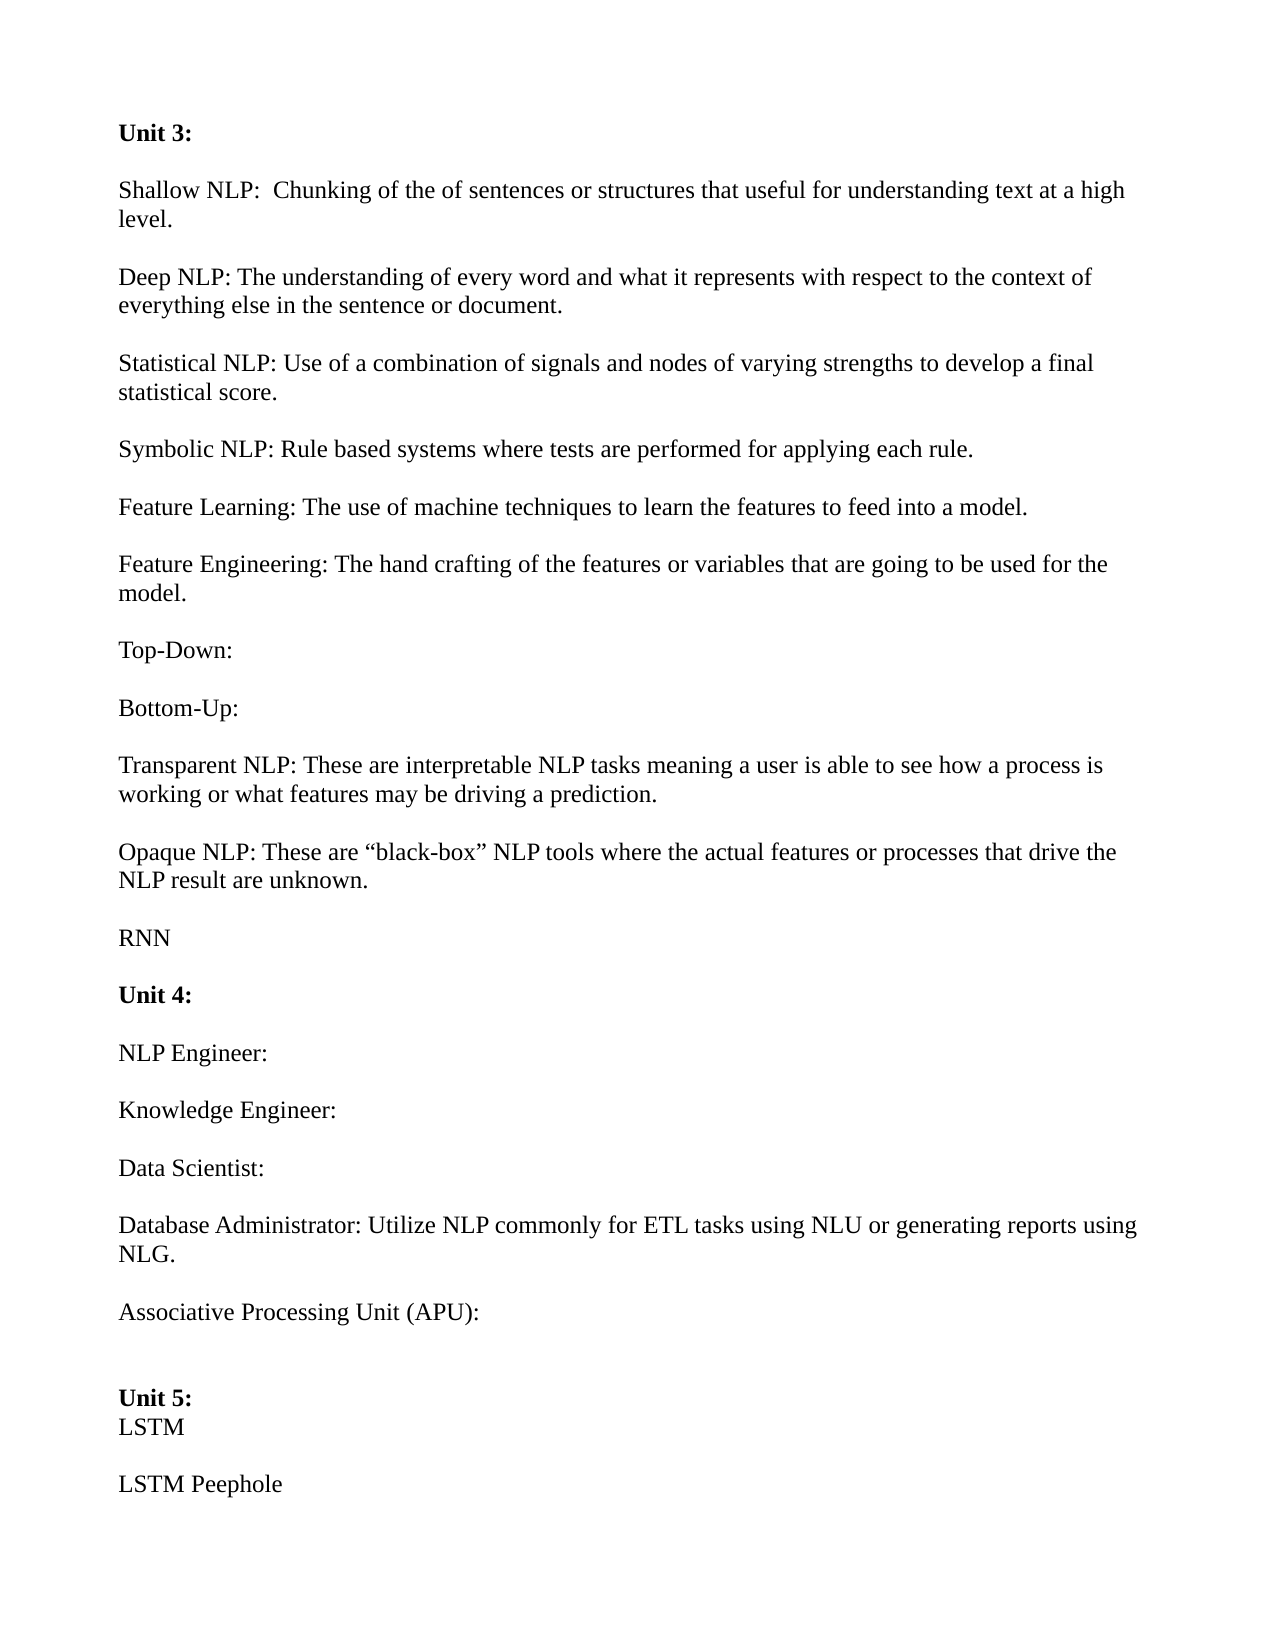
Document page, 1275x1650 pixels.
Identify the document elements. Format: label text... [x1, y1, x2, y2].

text RNN [118, 923, 1157, 952]
text Associative Processing Unit (APU): [118, 1297, 1157, 1326]
text LSTM Peephole [118, 1469, 1157, 1498]
text LSTM [118, 1412, 1157, 1441]
text Knowledge Engineer: [118, 1096, 1157, 1124]
text Data Scientist: [118, 1153, 1157, 1182]
text Database Administrator: Utilize NLP commonly for ETL tasks using NLU or generating reports using NLG. [118, 1211, 1157, 1268]
text Unit 4: [118, 981, 1157, 1009]
text Symbolic NLP: Rule based systems where tests are performed for applying each rule. [118, 434, 1157, 463]
text Feature Learning: The use of machine techniques to learn the features to feed into a model. [118, 492, 1157, 521]
text Unit 5: [118, 1383, 1157, 1412]
text Transparent NLP: These are interpretable NLP tasks meaning a user is able to see how a process is working or what features may be driving a prediction. [118, 751, 1157, 808]
text Opaque NLP: These are “black-box” NLP tools where the actual features or processes that drive the NLP result are unknown. [118, 837, 1157, 894]
text Shallow NLP: Chunking of the of sentences or structures that useful for understanding text at a high level. [118, 176, 1157, 233]
text Bottom-Up: [118, 693, 1157, 722]
text Feature Engineering: The hand crafting of the features or variables that are going to be used for the model. [118, 549, 1157, 607]
text Top-Down: [118, 636, 1157, 664]
text Unit 3: [118, 118, 1157, 147]
text Deep NLP: The understanding of every word and what it represents with respect to the context of everything else in the sentence or document. [118, 262, 1157, 319]
text NLP Engineer: [118, 1038, 1157, 1067]
text Statistical NLP: Use of a combination of signals and nodes of varying strengths to develop a final statistical score. [118, 348, 1157, 434]
